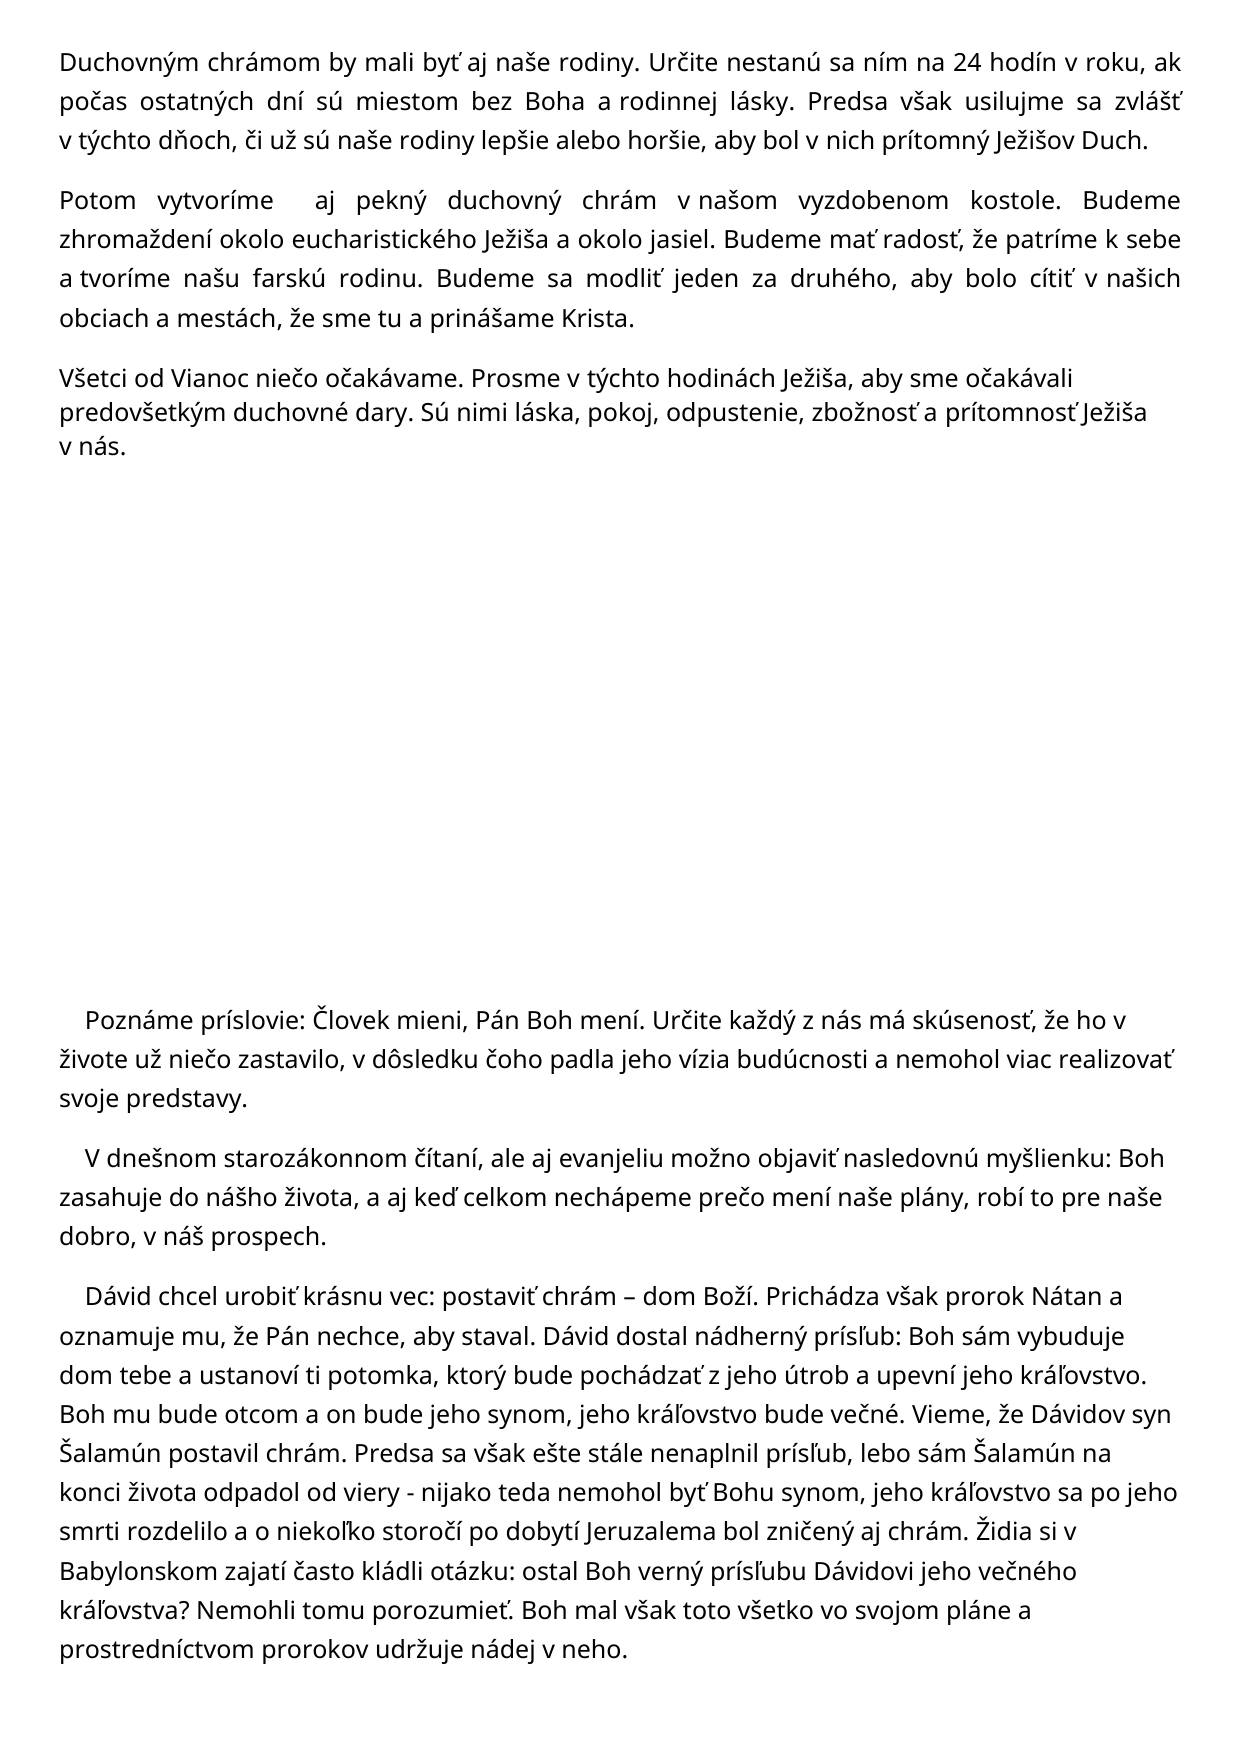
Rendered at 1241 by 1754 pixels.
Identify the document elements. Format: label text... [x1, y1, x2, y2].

text Poznáme príslovie: Človek mieni, Pán Boh mení. Určite každý z nás má skúsenosť, že ho v živote už niečo zastavilo, v dôsledku čoho padla jeho vízia budúcnosti a nemohol viac realizovať svoje predstavy. [59, 1002, 1181, 1115]
text Potom vytvoríme aj pekný duchovný chrám v našom vyzdobenom kostole. Budeme zhromaždení okolo eucharistického Ježiša a okolo jasiel. Budeme mať radosť, že patríme k sebe a tvoríme našu farskú rodinu. Budeme sa modliť jeden za druhého, aby bolo cítiť v našich obciach a mestách, že sme tu a prinášame Krista. [59, 183, 1181, 334]
text V dnešnom starozákonnom čítaní, ale aj evanjeliu možno objaviť nasledovnú myšlienku: Boh zasahuje do nášho života, a aj keď celkom nechápeme prečo mení naše plány, robí to pre naše dobro, v náš prospech. [59, 1141, 1181, 1253]
text Dávid chcel urobiť krásnu vec: postaviť chrám – dom Boží. Prichádza však prorok Nátan a oznamuje mu, že Pán nechce, aby staval. Dávid dostal nádherný prísľub: Boh sám vybuduje dom tebe a ustanoví ti potomka, ktorý bude pochádzať z jeho útrob a upevní jeho kráľovstvo. Boh mu bude otcom a on bude jeho synom, jeho kráľovstvo bude večné. Vieme, že Dávidov syn Šalamún postavil chrám. Predsa sa však ešte stále nenaplnil prísľub, lebo sám Šalamún na konci života odpadol od viery - nijako teda nemohol byť Bohu synom, jeho kráľovstvo sa po jeho smrti rozdelilo a o niekoľko storočí po dobytí Jeruzalema bol zničený aj chrám. Židia si v Babylonskom zajatí často kládli otázku: ostal Boh verný prísľubu Dávidovi jeho večného kráľovstva? Nemohli tomu porozumieť. Boh mal však toto všetko vo svojom pláne a prostredníctvom prorokov udržuje nádej v neho. [59, 1279, 1181, 1666]
text Duchovným chrámom by mali byť aj naše rodiny. Určite nestanú sa ním na 24 hodín v roku, ak počas ostatných dní sú miestom bez Boha a rodinnej lásky. Predsa však usilujme sa zvlášť v týchto dňoch, či už sú naše rodiny lepšie alebo horšie, aby bol v nich prítomný Ježišov Duch. [59, 44, 1181, 157]
subtitle Všetci od Vianoc niečo očakávame. Prosme v týchto hodinách Ježiša, aby sme očakávali predovšetkým duchovné dary. Sú nimi láska, pokoj, odpustenie, zbožnosť a prítomnosť Ježiša v nás. [59, 360, 1181, 462]
